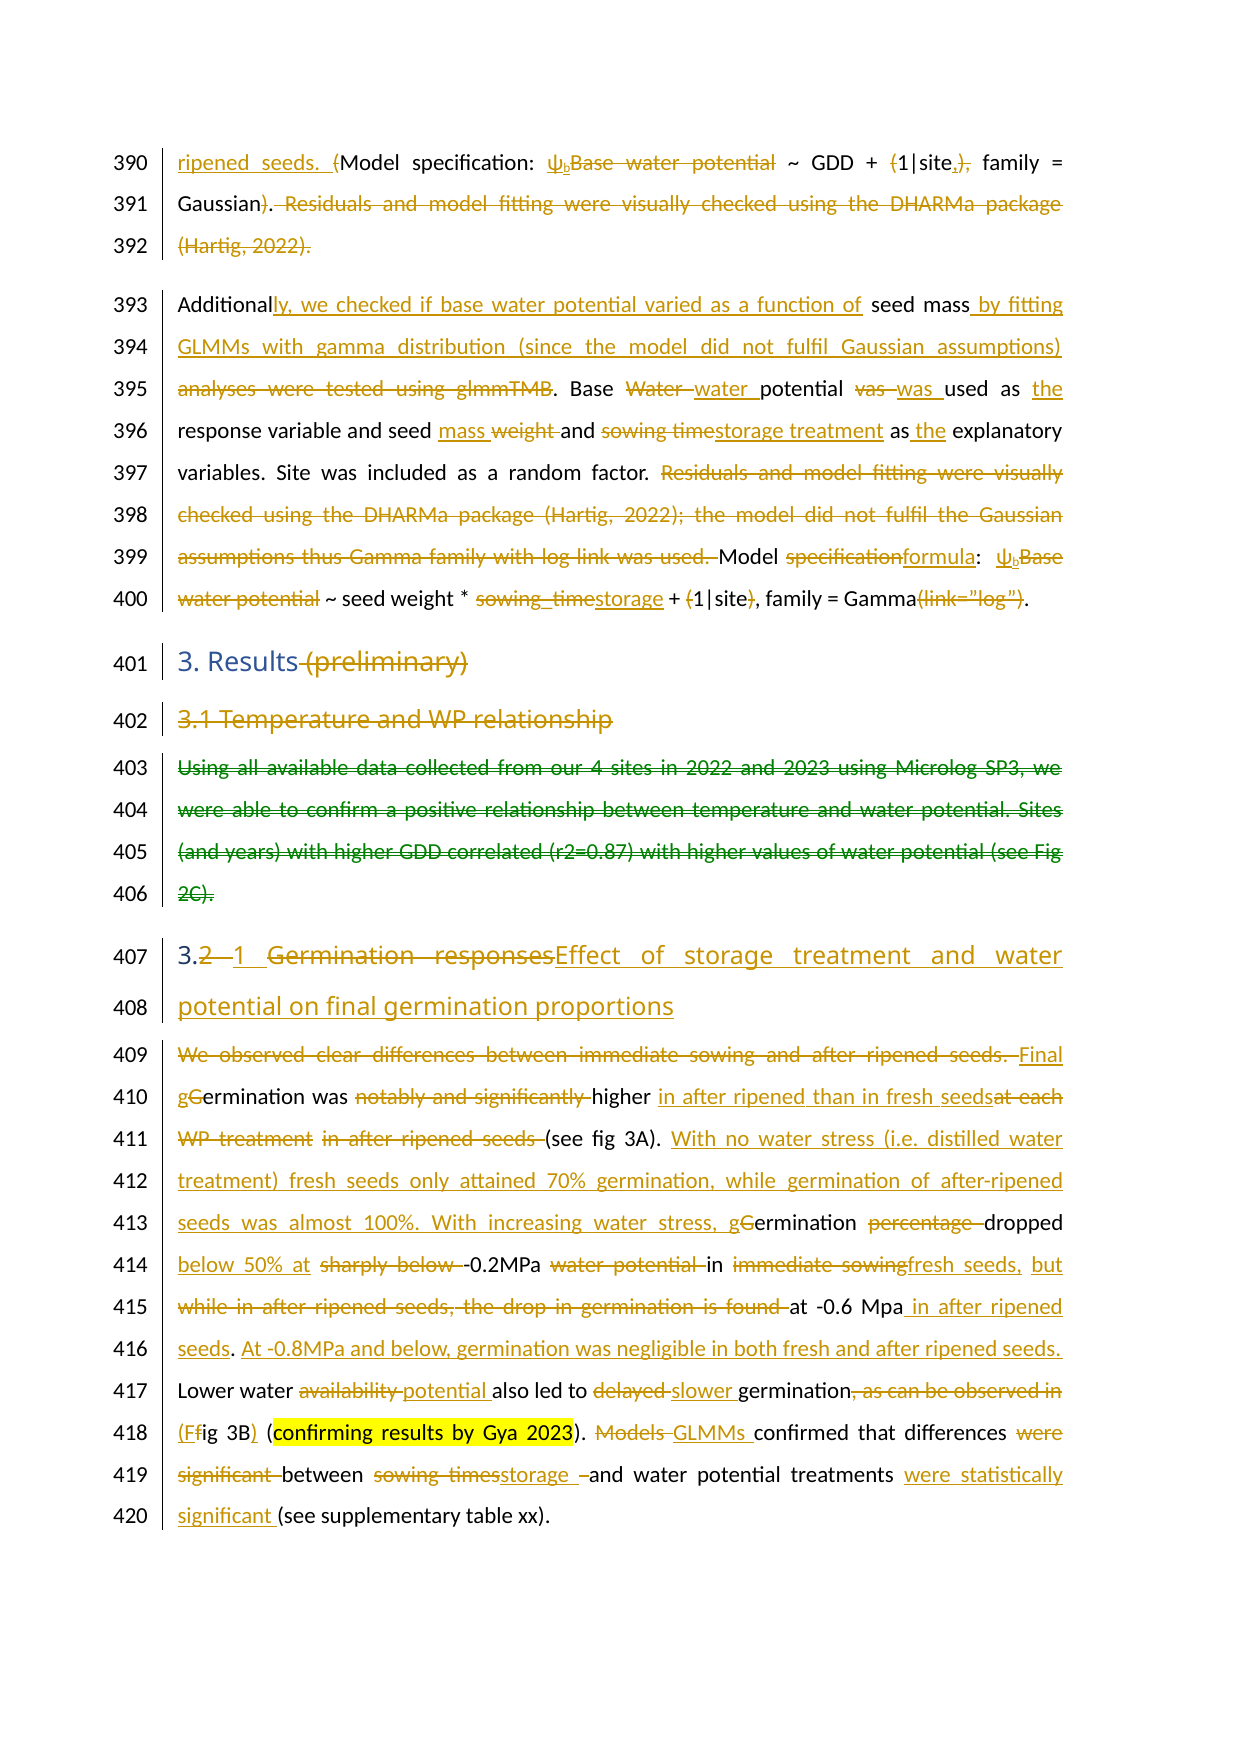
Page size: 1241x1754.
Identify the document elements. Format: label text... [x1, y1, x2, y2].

text Additional seed mass. Base potential used as response variable and seed and as explanatory variables. Site was included as a random factor. Model : ~ seed weight * + 1|site, family = Gamma. [177, 517, 1063, 612]
subtitle 3. [177, 938, 1063, 1023]
text ermination was higher (see fig 3A). ermination dropped -0.2MPa in at -0.6 Mpa. Lower water also led to germination ig 3B (confirming results by Gya 2023). confirmed that differences between and water potential treatments (see supplementary table xx). [177, 1191, 1063, 1530]
text ermination was higher (see fig 3A). ermination dropped -0.2MPa in at -0.6 Mpa. Lower water also led to germination ig 3B (confirming results by Gya 2023). confirmed that differences between and water potential treatments (see supplementary table xx). [177, 1040, 1063, 1190]
text Additional seed mass. Base potential used as response variable and seed and as explanatory variables. Site was included as a random factor. Model : ~ seed weight * + 1|site, family = Gamma. [177, 290, 1063, 516]
subtitle 3. Results [177, 643, 1063, 679]
